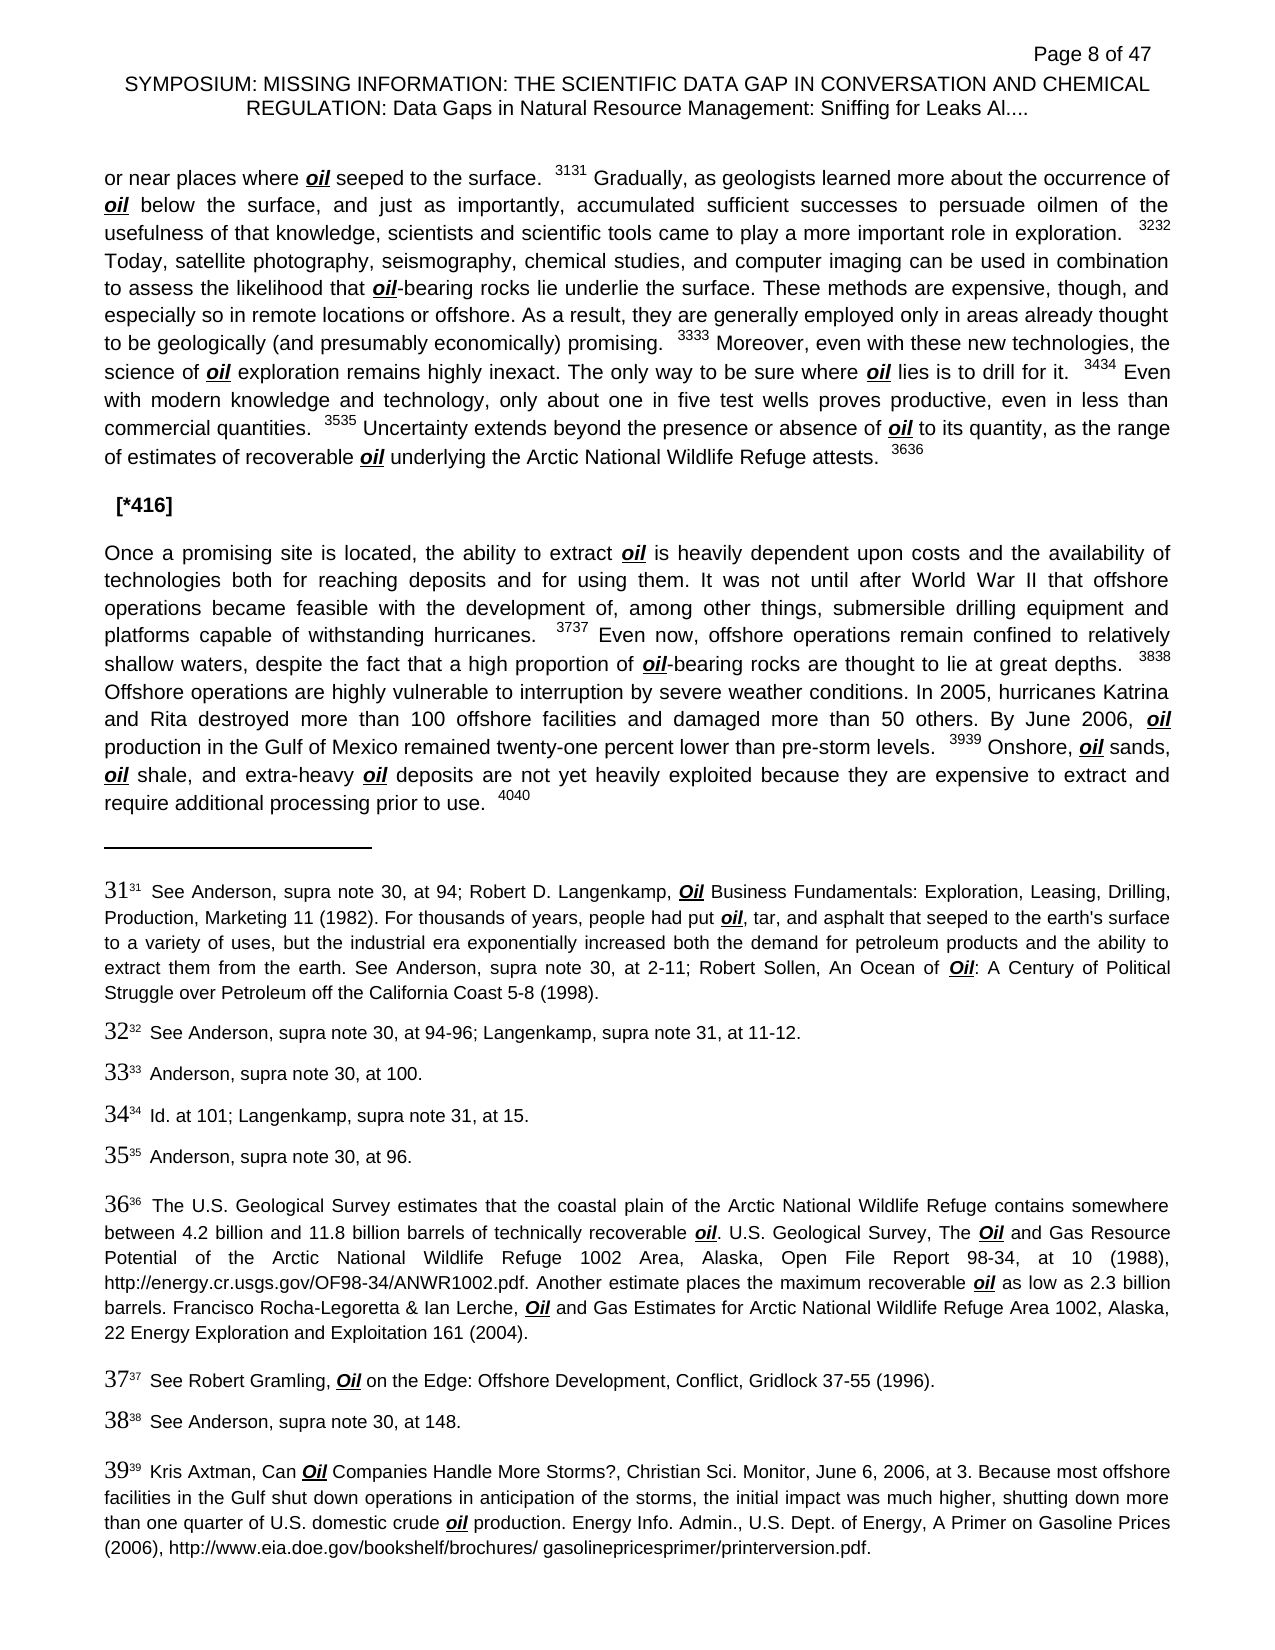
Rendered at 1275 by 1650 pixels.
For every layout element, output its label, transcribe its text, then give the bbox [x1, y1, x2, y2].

text Once a promising site is located, the ability to extract oil is heavily dependent upon costs and the availability of technologies both for reaching deposits and for using them. It was not until after World War II that offshore operations became feasible with the development of, among other things, submersible drilling equipment and platforms capable of withstanding hurricanes. 37 Even now, offshore operations remain confined to relatively shallow waters, despite the fact that a high proportion of oil-bearing rocks are thought to lie at great depths. 38 Offshore operations are highly vulnerable to interruption by severe weather conditions. In 2005, hurricanes Katrina and Rita destroyed more than 100 offshore facilities and damaged more than 50 others. By June 2006, oil production in the Gulf of Mexico remained twenty-one percent lower than pre-storm levels. 39 Onshore, oil sands, oil shale, and extra-heavy oil deposits are not yet heavily exploited because they are expensive to extract and require additional processing prior to use. 40 [104, 538, 1171, 816]
text [*416] [104, 490, 1171, 517]
text Bottlenecks can occur at any step in the process and for any number of reasons. Exploration may initially be limited by lack of knowledge about the system. At the dawn of the oil age, exploration consisted of drilling either randomly or near places where oil seeped to the surface. 31 Gradually, as geologists learned more about the occurrence of oil below the surface, and just as importantly, accumulated sufficient successes to persuade oilmen of the usefulness of that knowledge, scientists and scientific tools came to play a more important role in exploration. 32 Today, satellite photography, seismography, chemical studies, and computer imaging can be used in combination to assess the likelihood that oil-bearing rocks lie underlie the surface. These methods are expensive, though, and especially so in remote locations or offshore. As a result, they are generally employed only in areas already thought to be geologically (and presumably economically) promising. 33 Moreover, even with these new technologies, the science of oil exploration remains highly inexact. The only way to be sure where oil lies is to drill for it. 34 Even with modern knowledge and technology, only about one in five test wells proves productive, even in less than commercial quantities. 35 Uncertainty extends beyond the presence or absence of oil to its quantity, as the range of estimates of recoverable oil underlying the Arctic National Wildlife Refuge attests. 36 [104, 161, 1171, 469]
